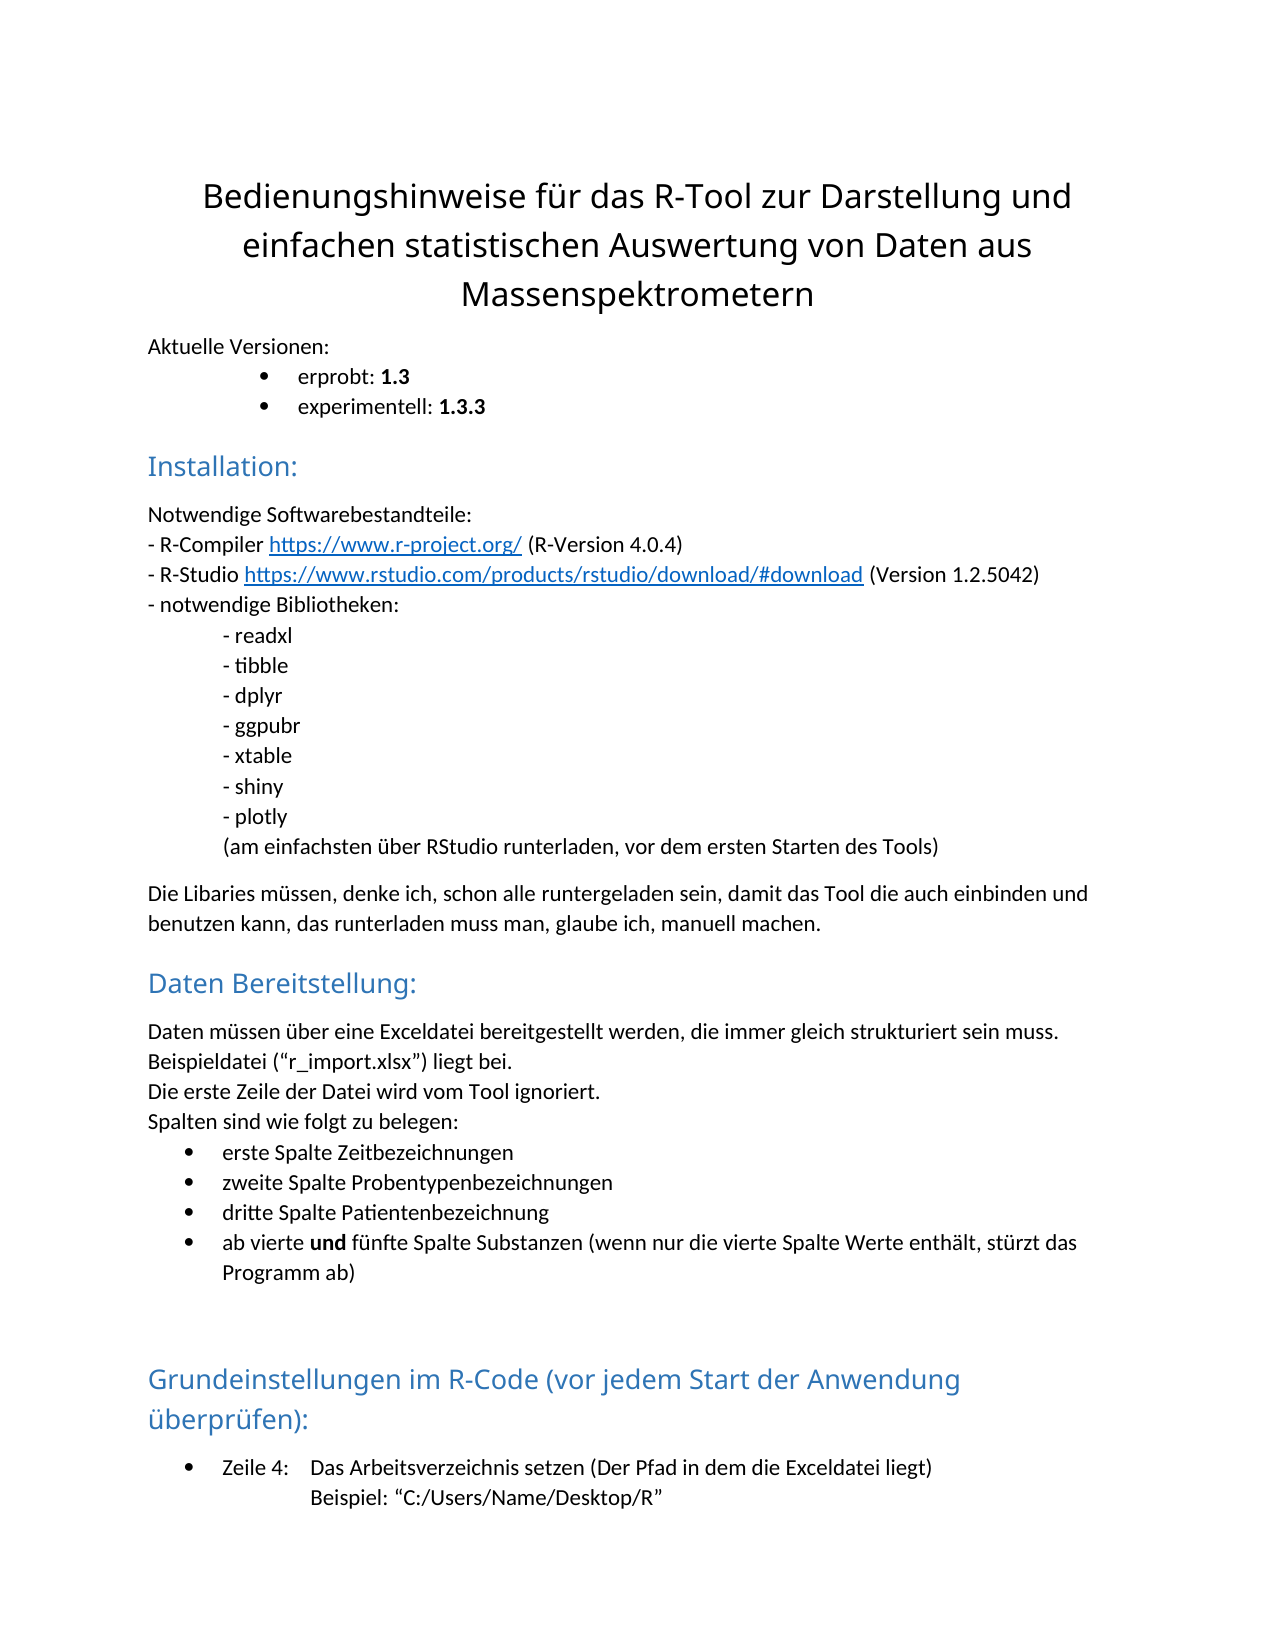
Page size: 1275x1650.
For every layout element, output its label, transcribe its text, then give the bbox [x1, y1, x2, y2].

subtitle Grundeinstellungen im R-Code (vor jedem Start der Anwendung überprüfen): [148, 1361, 1127, 1437]
text - readxl - tibble - dplyr - ggpubr - xtable - shiny - plotly (am einfachsten über RStudio runterladen, vor dem ersten Starten des Tools) [223, 621, 1127, 860]
list zweite Spalte Probentypenbezeichnungen [185, 1168, 1127, 1196]
list erprobt: 1.3 [260, 362, 1127, 390]
text Daten müssen über eine Exceldatei bereitgestellt werden, die immer gleich strukturiert sein muss. Beispieldatei (“r_import.xlsx”) liegt bei. Die erste Zeile der Datei wird vom Tool ignoriert. Spalten sind wie folgt zu belegen: [148, 1017, 1127, 1135]
list dritte Spalte Patientenbezeichnung [185, 1198, 1127, 1226]
text Beispiel: “C:/Users/Name/Desktop/R” [223, 1483, 1127, 1511]
list erste Spalte Zeitbezeichnungen [185, 1138, 1127, 1166]
subtitle Installation: [148, 448, 1127, 484]
text Aktuelle Versionen: [148, 332, 1127, 360]
list Zeile 4: Das Arbeitsverzeichnis setzen (Der Pfad in dem die Exceldatei liegt) [185, 1453, 1127, 1481]
text Notwendige Softwarebestandteile: - R-Compiler https://www.r-project.org/ (R-Version 4.0.4) - R-Studio https://www.rstudio.com/products/rstudio/download/#download (Version 1.2.5042) - notwendige Bibliotheken: [148, 500, 1127, 618]
subtitle Daten Bereitstellung: [148, 964, 1127, 1001]
subtitle Bedienungshinweise für das R-Tool zur Darstellung und einfachen statistischen Auswertung von Daten aus Massenspektrometern [148, 173, 1127, 316]
text Die Libaries müssen, denke ich, schon alle runtergeladen sein, damit das Tool die auch einbinden und benutzen kann, das runterladen muss man, glaube ich, manuell machen. [148, 879, 1127, 937]
list ab vierte und fünfte Spalte Substanzen (wenn nur die vierte Spalte Werte enthält, stürzt das Programm ab) [185, 1228, 1127, 1286]
list experimentell: 1.3.3 [260, 392, 1127, 420]
